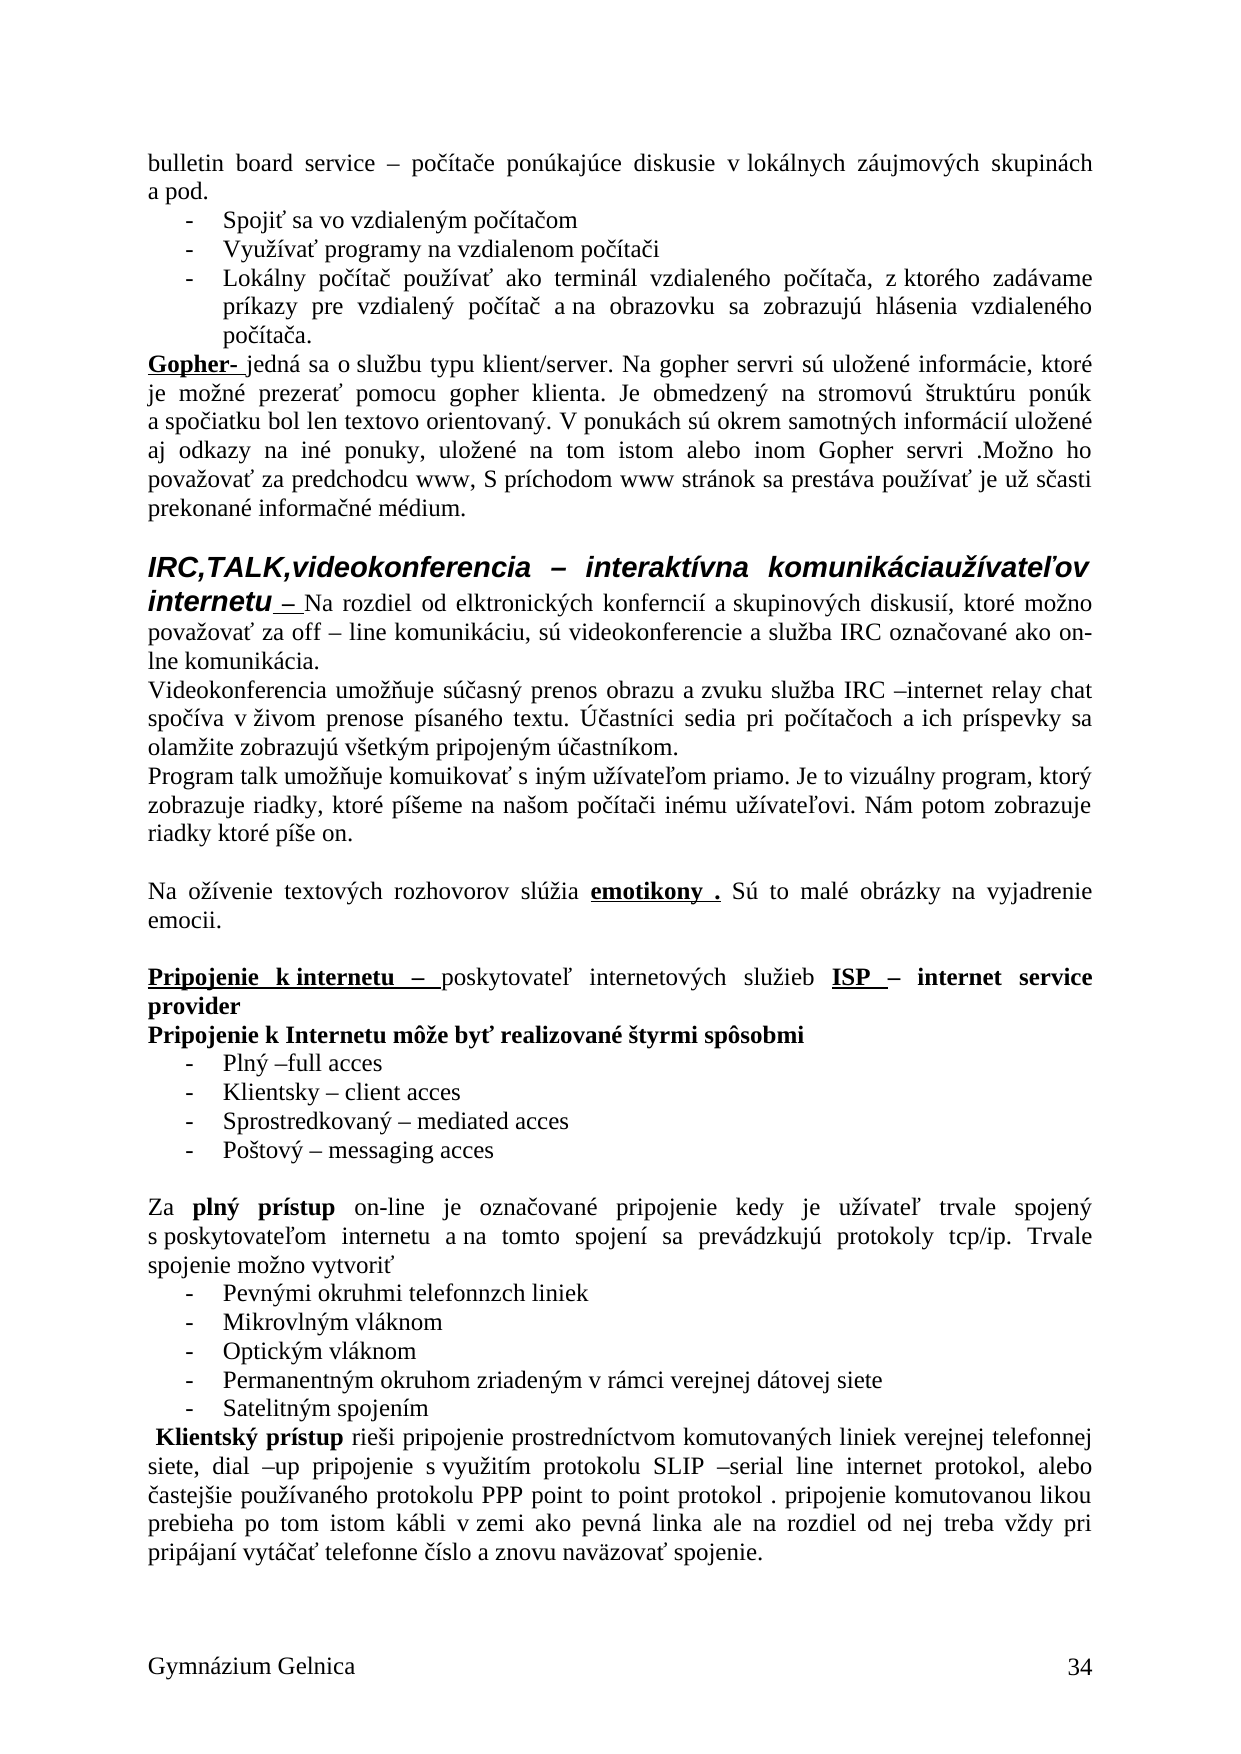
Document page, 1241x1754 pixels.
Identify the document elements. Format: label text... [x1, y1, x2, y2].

text IRC,TALK,videokonferencia – interaktívna komunikáciaužívateľov internetu – Na rozdiel od elktronických konferncií a skupinových diskusií, ktoré možno považovať za off – line komunikáciu, sú videokonferencie a služba IRC označované ako on-lne komunikácia. [148, 550, 1093, 675]
text Klientský prístup rieši pripojenie prostredníctvom komutovaných liniek verejnej telefonnej siete, dial –up pripojenie s využitím protokolu SLIP –serial line internet protokol, alebo častejšie používaného protokolu PPP point to point protokol . pripojenie komutovanou likou prebieha po tom istom kábli v zemi ako pevná linka ale na rozdiel od nej treba vždy pri pripájaní vytáčať telefonne číslo a znovu naväzovať spojenie. [148, 1422, 1093, 1566]
text Pripojenie k Internetu môže byť realizované štyrmi spôsobmi [148, 1020, 1093, 1048]
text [148, 148, 1093, 205]
text Gopher- jedná sa o službu typu klient/server. Na gopher servri sú uložené informácie, ktoré je možné prezerať pomocu gopher klienta. Je obmedzený na stromovú štruktúru ponúk a spočiatku bol len textovo orientovaný. V ponukách sú okrem samotných informácií uložené aj odkazy na iné ponuky, uložené na tom istom alebo inom Gopher servri .Možno ho považovať za predchodcu www, S príchodom www stránok sa prestáva používať je už sčasti prekonané informačné médium. [148, 349, 1093, 521]
text Program talk umožňuje komuikovať s iným užívateľom priamo. Je to vizuálny program, ktorý zobrazuje riadky, ktoré píšeme na našom počítači inému užívateľovi. Nám potom zobrazuje riadky ktoré píše on. [148, 761, 1093, 847]
list Poštový – messaging acces [185, 1135, 1093, 1163]
list Sprostredkovaný – mediated acces [185, 1106, 1093, 1135]
list Permanentným okruhom zriadeným v rámci verejnej dátovej siete [185, 1365, 1093, 1393]
list Mikrovlným vláknom [185, 1307, 1093, 1336]
text Videokonferencia umožňuje súčasný prenos obrazu a zvuku služba IRC –internet relay chat spočíva v živom prenose písaného textu. Účastníci sedia pri počítačoch a ich príspevky sa olamžite zobrazujú všetkým pripojeným účastníkom. [148, 675, 1093, 761]
text Za plný prístup on-line je označované pripojenie kedy je užívateľ trvale spojený s poskytovateľom internetu a na tomto spojení sa prevádzkujú protokoly tcp/ip. Trvale spojenie možno vytvoriť [148, 1192, 1093, 1278]
list Lokálny počítač používať ako terminál vzdialeného počítača, z ktorého zadávame príkazy pre vzdialený počítač a na obrazovku sa zobrazujú hlásenia vzdialeného počítača. [185, 263, 1093, 349]
list Optickým vláknom [185, 1336, 1093, 1365]
list Klientsky – client acces [185, 1077, 1093, 1106]
text Pripojenie k internetu – poskytovateľ internetových služieb ISP – internet service provider [148, 962, 1093, 1020]
list Satelitným spojením [185, 1393, 1093, 1422]
list Využívať programy na vzdialenom počítači [185, 234, 1093, 263]
list Spojiť sa vo vzdialeným počítačom [185, 205, 1093, 234]
list Plný –full acces [185, 1048, 1093, 1077]
list Pevnými okruhmi telefonnzch liniek [185, 1278, 1093, 1307]
text Na ožívenie textových rozhovorov slúžia emotikony . Sú to malé obrázky na vyjadrenie emocii. [148, 876, 1093, 933]
